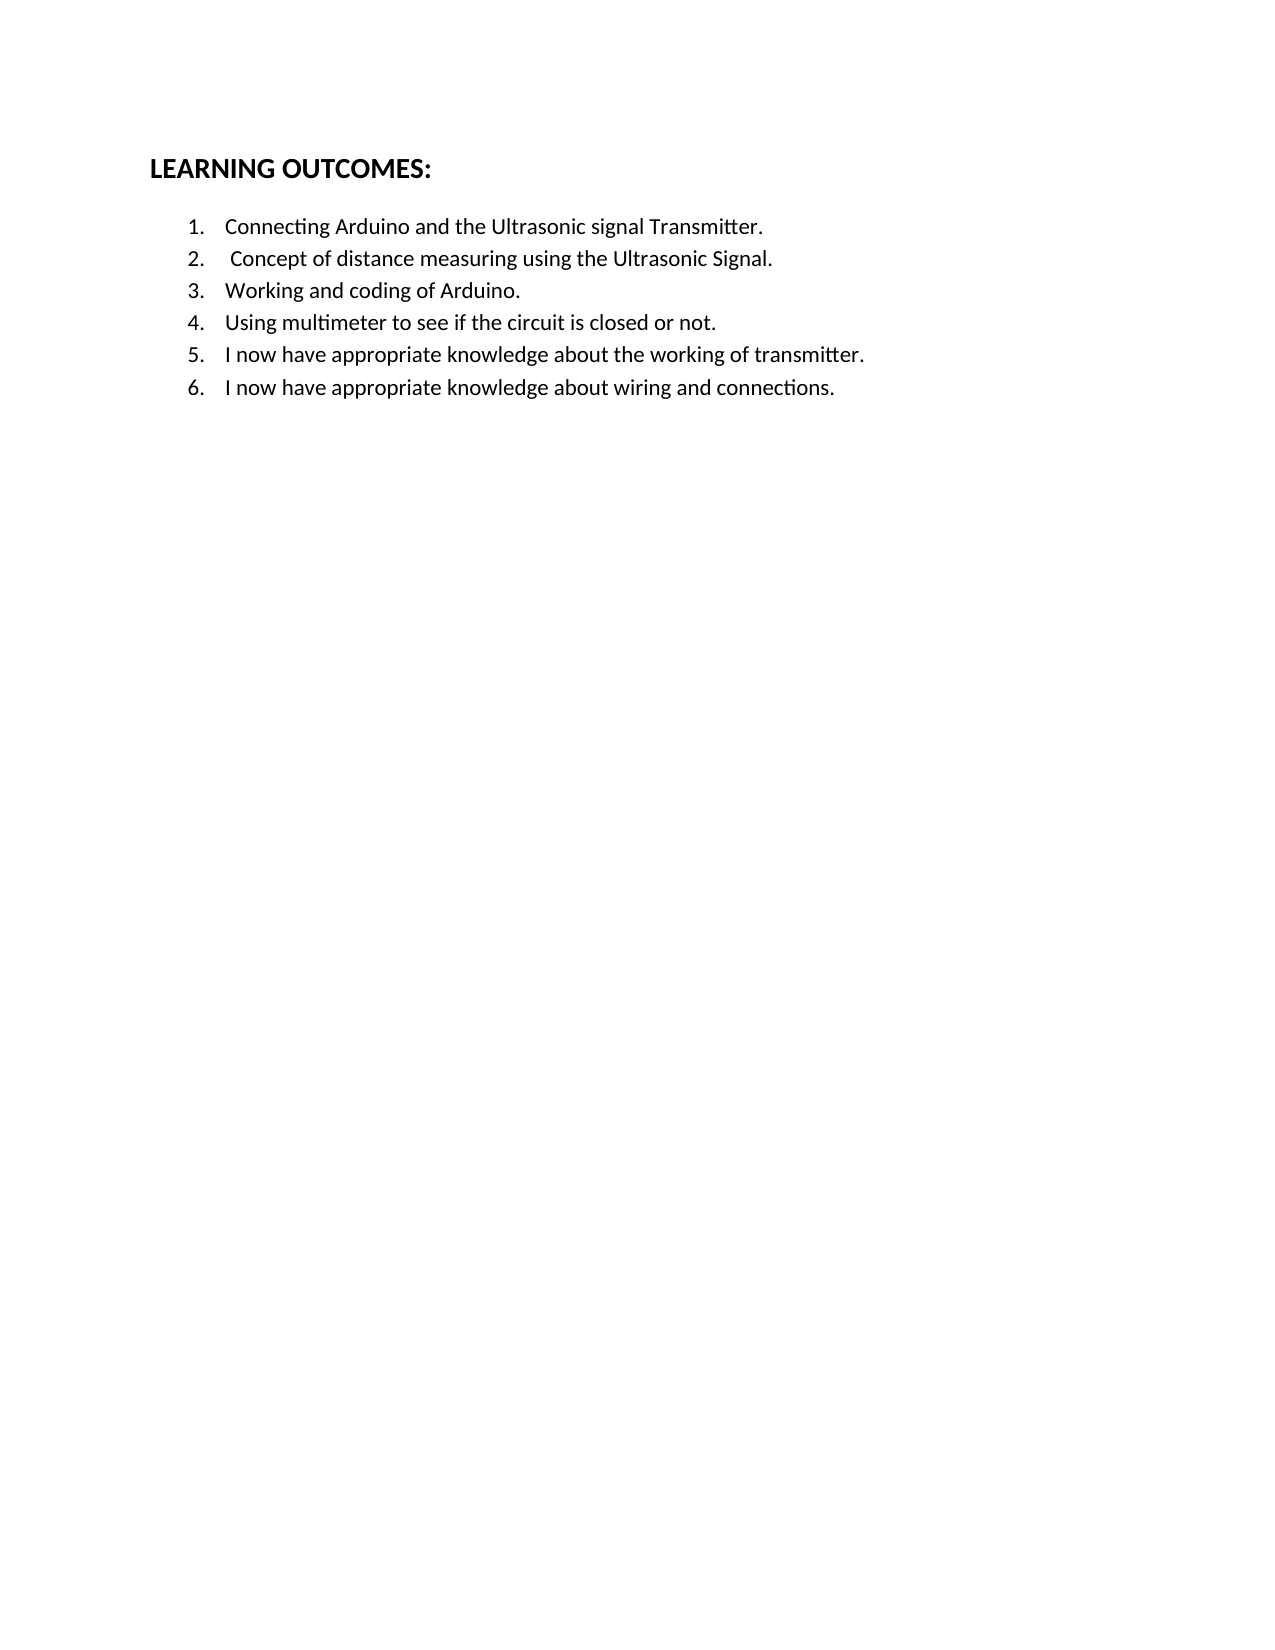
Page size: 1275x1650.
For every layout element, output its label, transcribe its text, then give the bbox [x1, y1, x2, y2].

list Working and coding of Arduino. [187, 276, 1125, 304]
list Using multimeter to see if the circuit is closed or not. [187, 308, 1125, 336]
list Connecting Arduino and the Ultrasonic signal Transmitter. [187, 212, 1125, 240]
list I now have appropriate knowledge about the working of transmitter. [187, 341, 1125, 368]
list Concept of distance measuring using the Ultrasonic Signal. [187, 244, 1125, 272]
list I now have appropriate knowledge about wiring and connections. [187, 373, 1125, 401]
text LEARNING OUTCOMES: [150, 150, 1125, 186]
